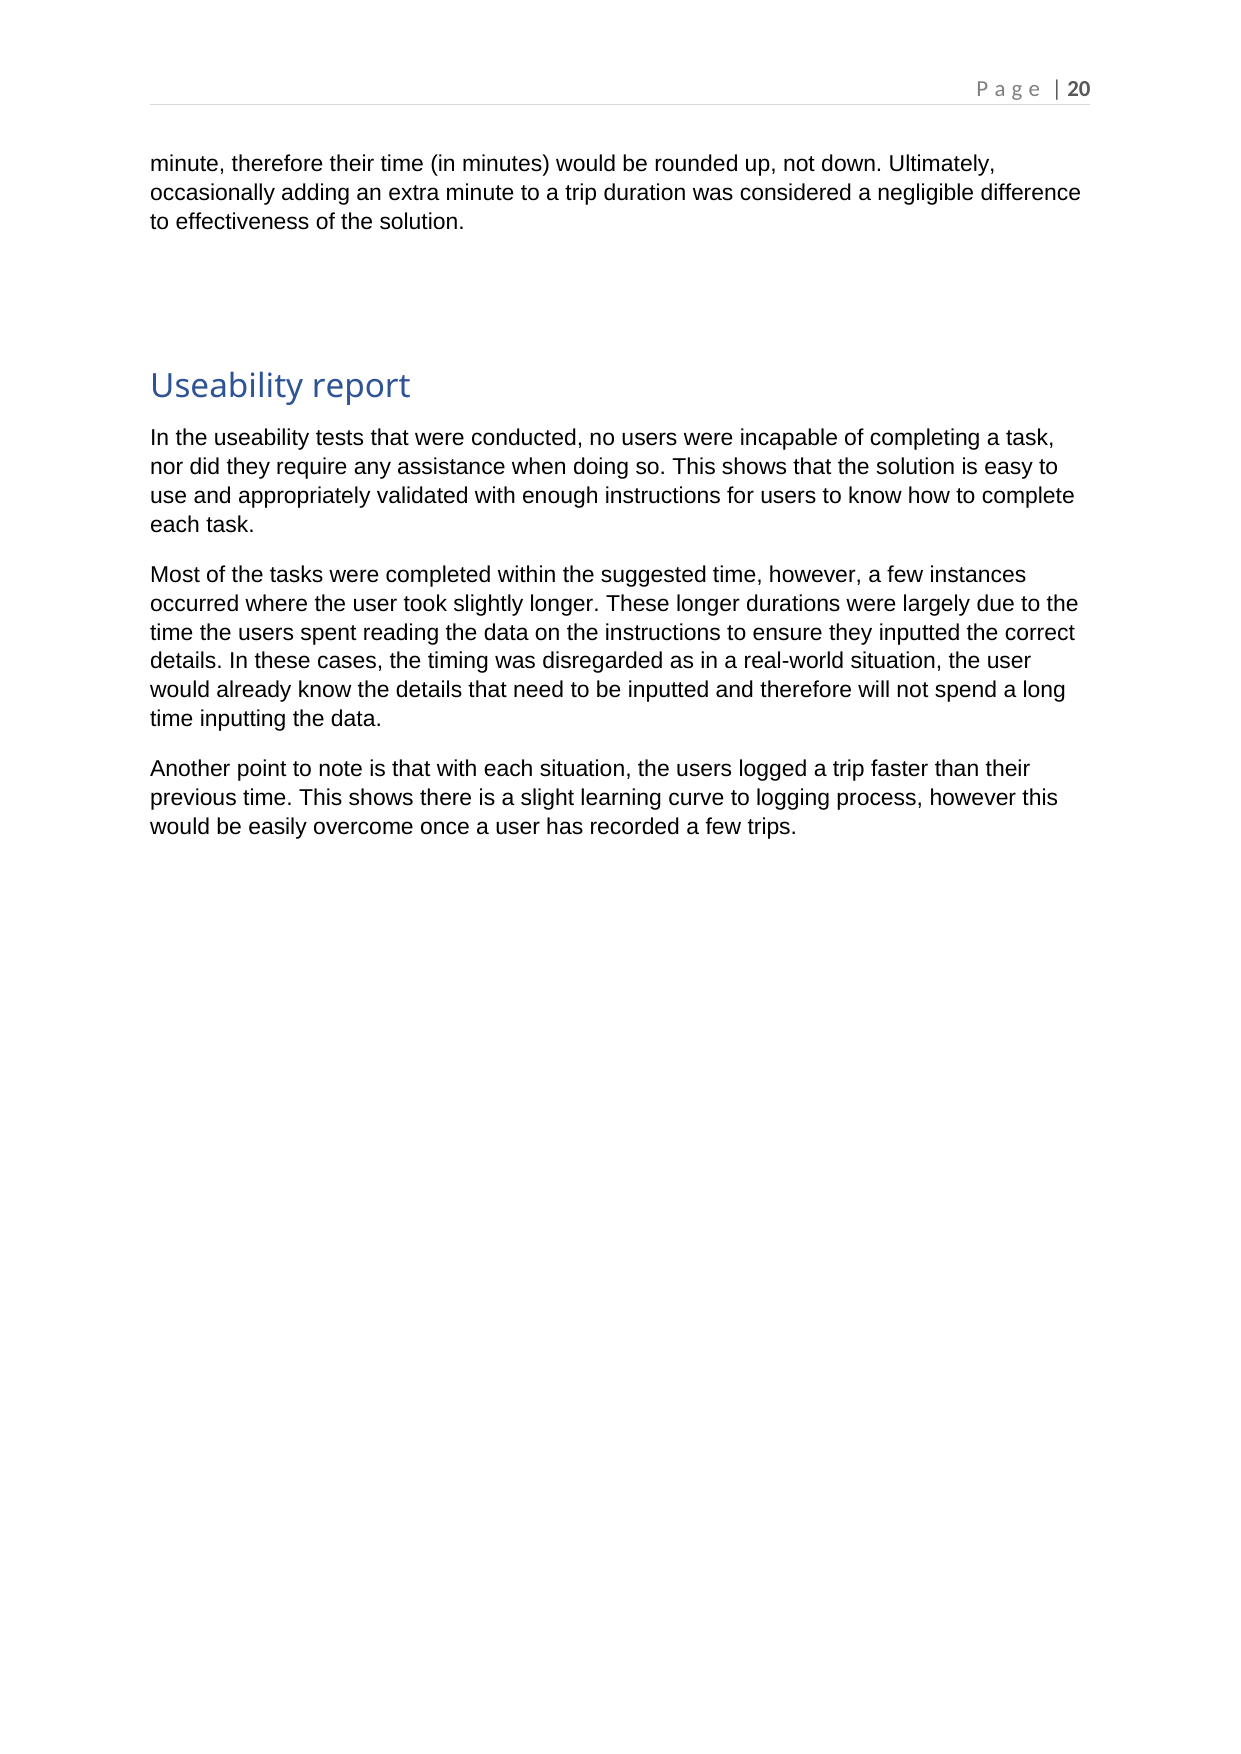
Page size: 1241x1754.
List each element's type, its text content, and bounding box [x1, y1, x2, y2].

text Most of the tasks were completed within the suggested time, however, a few instances occurred where the user took slightly longer. These longer durations were largely due to the time the users spent reading the data on the instructions to ensure they inputted the correct details. In these cases, the timing was disregarded as in a real-world situation, the user would already know the details that need to be inputted and therefore will not spend a long time inputting the data. [150, 561, 1090, 732]
text Another point to note is that with each situation, the users logged a trip faster than their previous time. This shows there is a slight learning curve to logging process, however this would be easily overcome once a user has recorded a few trips. [150, 755, 1090, 839]
text In the useability tests that were conducted, no users were incapable of completing a task, nor did they require any assistance when doing so. This shows that the solution is easy to use and appropriately validated with enough instructions for users to know how to complete each task. [150, 424, 1090, 537]
subtitle Useability report [150, 361, 1090, 407]
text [150, 150, 1090, 234]
